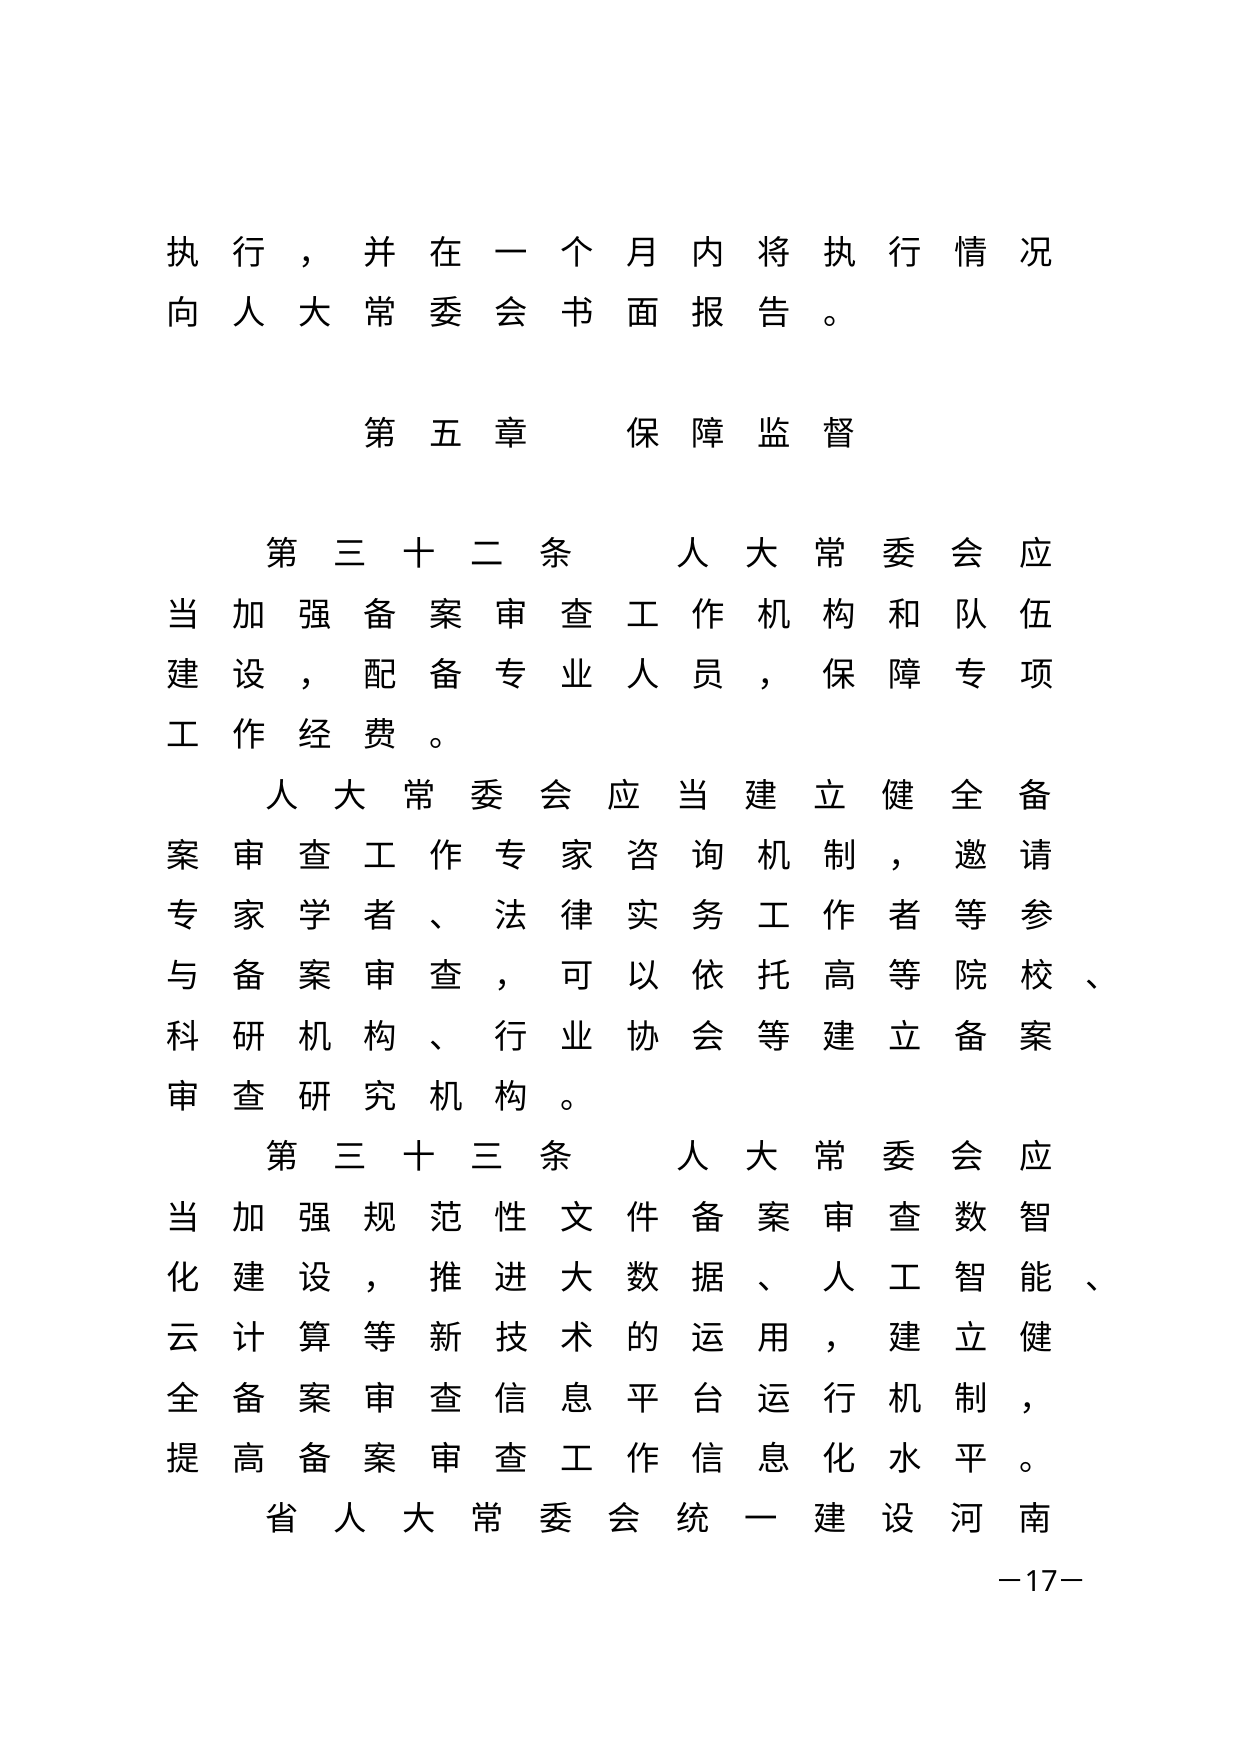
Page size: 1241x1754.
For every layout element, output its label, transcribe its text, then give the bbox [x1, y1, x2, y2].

text 第五章 保障监督 [167, 400, 1085, 461]
text 第三十三条 人大常委会应当加强规范性文件备案审查数智化建设，推进大数据、人工智能、云计算等新技术的运用，建立健全备案审查信息平台运行机制，提高备案审查工作信息化水平。 [167, 1124, 1085, 1486]
text 第三十二条 人大常委会应当加强备案审查工作机构和队伍建设，配备专业人员，保障专项工作经费。 [167, 521, 1085, 762]
text 第三十一条 经人大常委会会议审议，规范性文件存在本条例第十六条、第十七条所列情形之一，决定撤销的，应当向社会公布；人大常委会要求修改、废止、清理的，制定机关应当立即执行，并在一个月内将执行情况向人大常委会书面报告。 [167, 219, 1085, 340]
text 省人大常委会统一建设河南省法规规章规范性文件数据库，有关国家机关按照各自职责参与数据库的运行维护。 [167, 1486, 1085, 1546]
text 人大常委会应当建立健全备案审查工作专家咨询机制，邀请专家学者、法律实务工作者等参与备案审查，可以依托高等院校、科研机构、行业协会等建立备案审查研究机构。 [167, 762, 1085, 1124]
